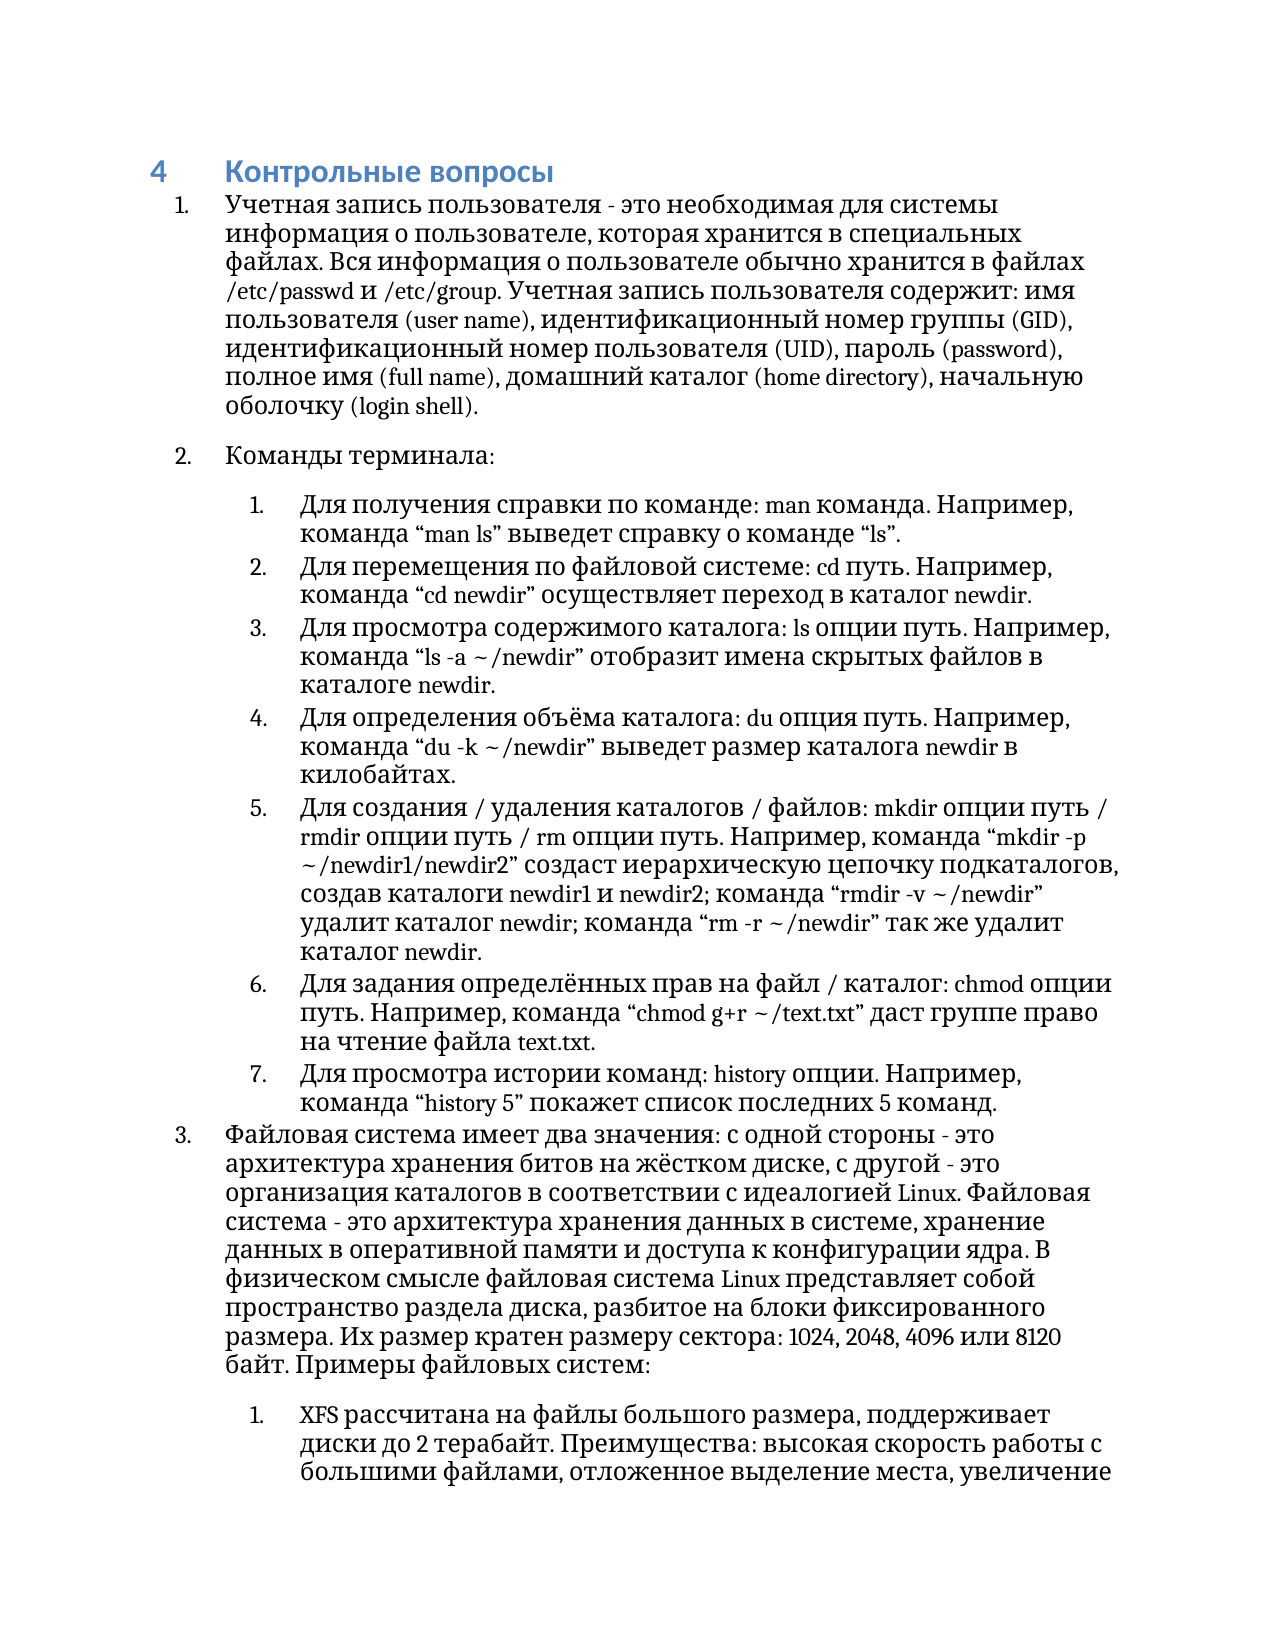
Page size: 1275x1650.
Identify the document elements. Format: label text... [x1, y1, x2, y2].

list Для перемещения по файловой системе: cd путь. Например, команда “cd newdir” осуществляет переход в каталог newdir. [250, 552, 1125, 610]
list Для создания / удаления каталогов / файлов: mkdir опции путь / rmdir опции путь / rm опции путь. Например, команда “mkdir -p ~/newdir1/newdir2” создаст иерархическую цепочку подкаталогов, создав каталоги newdir1 и newdir2; команда “rmdir -v ~/newdir” удалит каталог newdir; команда “rm -r ~/newdir” так же удалит каталог newdir. [250, 794, 1125, 966]
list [250, 1401, 1125, 1487]
subtitle 4 Контрольные вопросы [150, 150, 1125, 191]
list Для определения объёма каталога: du опция путь. Например, команда “du -k ~/newdir” выведет размер каталога newdir в килобайтах. [250, 704, 1125, 790]
list Для просмотра истории команд: history опции. Например, команда “history 5” покажет список последних 5 команд. [250, 1060, 1125, 1117]
list Для задания определённых прав на файл / каталог: chmod опции путь. Например, команда “chmod g+r ~/text.txt” даст группе право на чтение файла text.txt. [250, 970, 1125, 1056]
list Для просмотра содержимого каталога: ls опции путь. Например, команда “ls -a ~/newdir” отобразит имена скрытых файлов в каталоге newdir. [250, 614, 1125, 700]
list Команды терминала: [175, 442, 1125, 470]
list Для получения справки по команде: man команда. Например, команда “man ls” выведет справку о команде “ls”. [250, 491, 1125, 549]
list Учетная запись пользователя - это необходимая для системы информация о пользователе, которая хранится в специальных файлах. Вся информация о пользователе обычно хранится в файлах /etc/passwd и /etc/group. Учетная запись пользователя содержит: имя пользователя (user name), идентификационный номер группы (GID), идентификационный номер пользователя (UID), пароль (password), полное имя (full name), домашний каталог (home directory), начальную оболочку (login shell). [175, 191, 1125, 421]
list Файловая система имеет два значения: с одной стороны - это архитектура хранения битов на жёстком диске, с другой - это организация каталогов в соответствии с идеалогией Linux. Файловая система - это архитектура хранения данных в системе, хранение данных в оперативной памяти и доступа к конфигурации ядра. В физическом смысле файловая система Linux представляет собой пространство раздела диска, разбитое на блоки фиксированного размера. Их размер кратен размеру сектора: 1024, 2048, 4096 или 8120 байт. Примеры файловых систем: [175, 1121, 1125, 1380]
